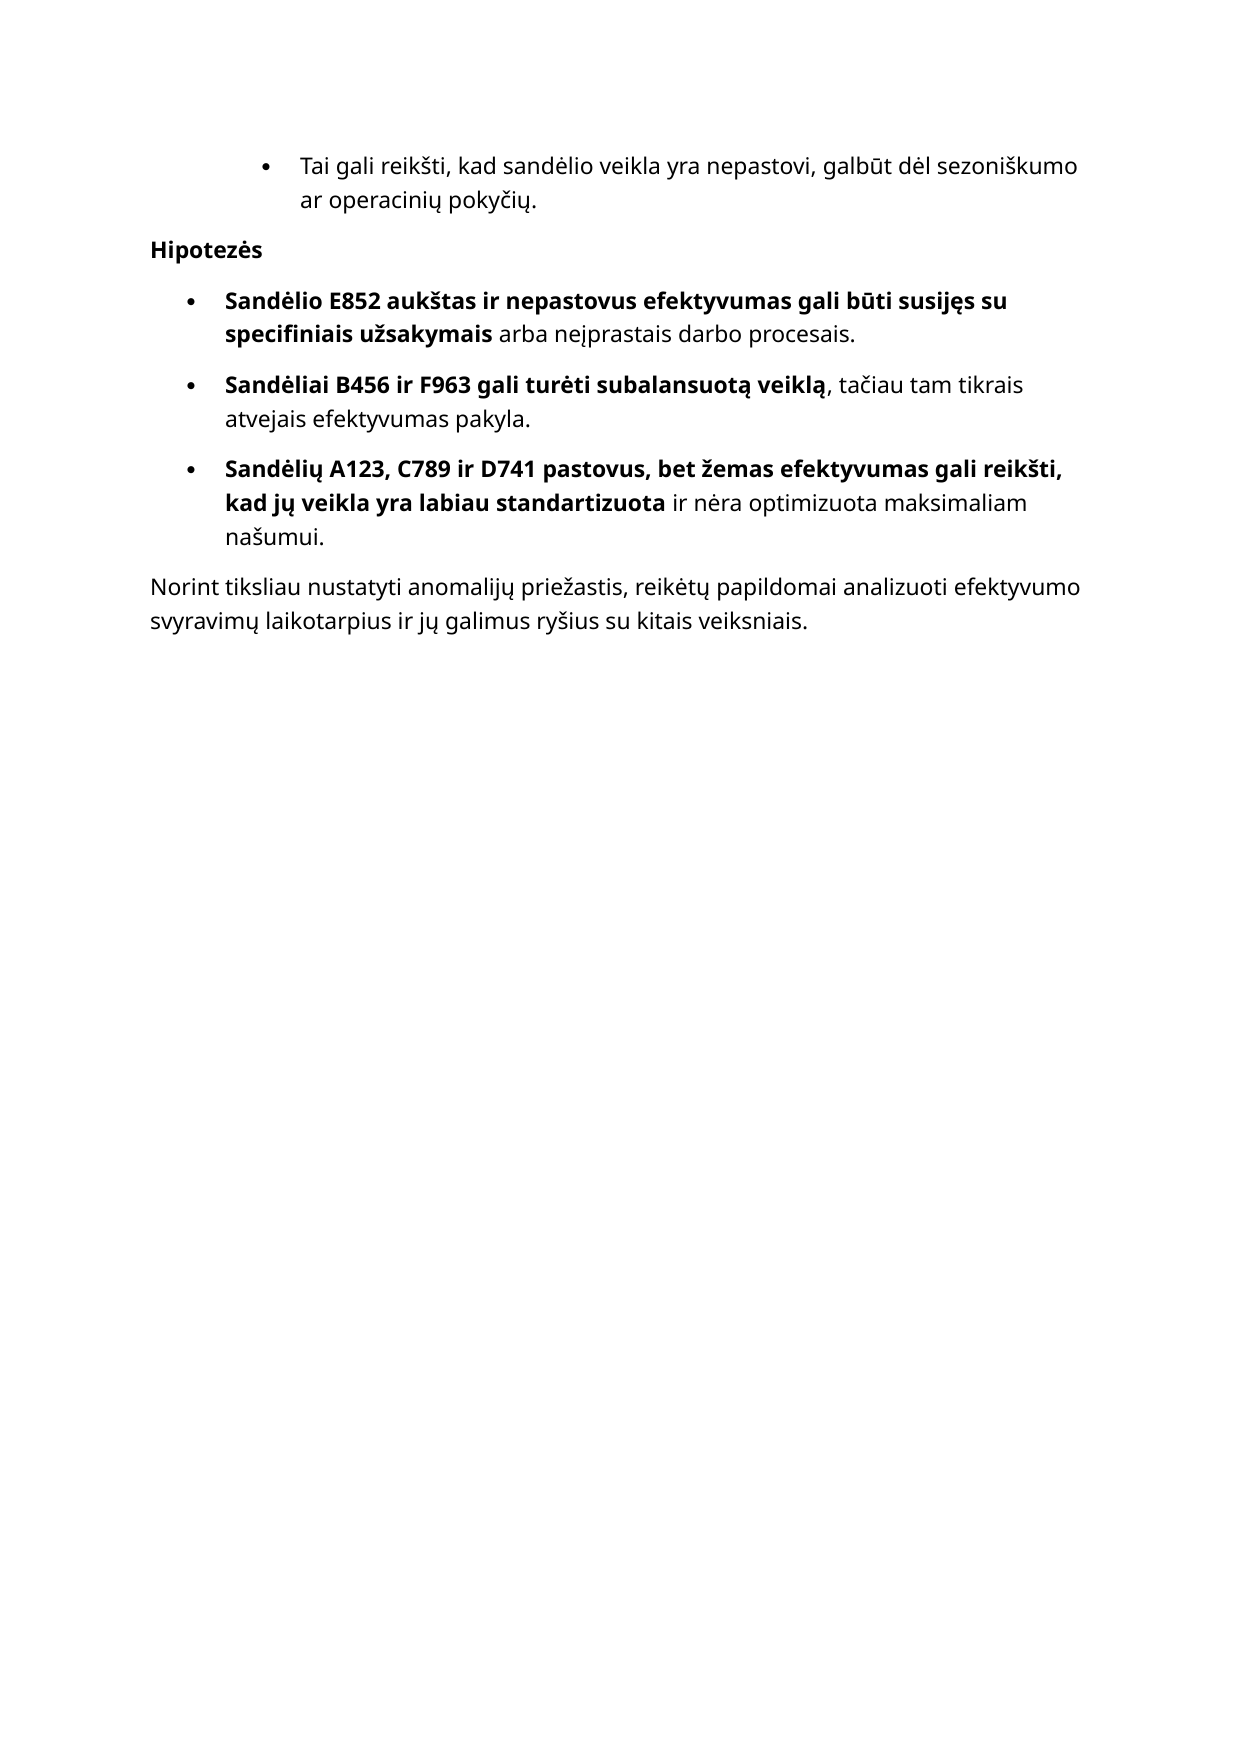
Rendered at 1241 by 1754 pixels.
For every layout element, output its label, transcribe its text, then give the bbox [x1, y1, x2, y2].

list Tai gali reikšti, kad sandėlio veikla yra nepastovi, galbūt dėl sezoniškumo ar operacinių pokyčių. [262, 150, 1090, 215]
list Sandėliai B456 ir F963 gali turėti subalansuotą veiklą, tačiau tam tikrais atvejais efektyvumas pakyla. [187, 369, 1090, 434]
list Sandėlių A123, C789 ir D741 pastovus, bet žemas efektyvumas gali reikšti, kad jų veikla yra labiau standartizuota ir nėra optimizuota maksimaliam našumui. [187, 453, 1090, 552]
text Hipotezės [150, 234, 1090, 265]
list Sandėlio E852 aukštas ir nepastovus efektyvumas gali būti susijęs su specifiniais užsakymais arba neįprastais darbo procesais. [187, 284, 1090, 349]
text Norint tiksliau nustatyti anomalijų priežastis, reikėtų papildomai analizuoti efektyvumo svyravimų laikotarpius ir jų galimus ryšius su kitais veiksniais. [150, 571, 1090, 636]
